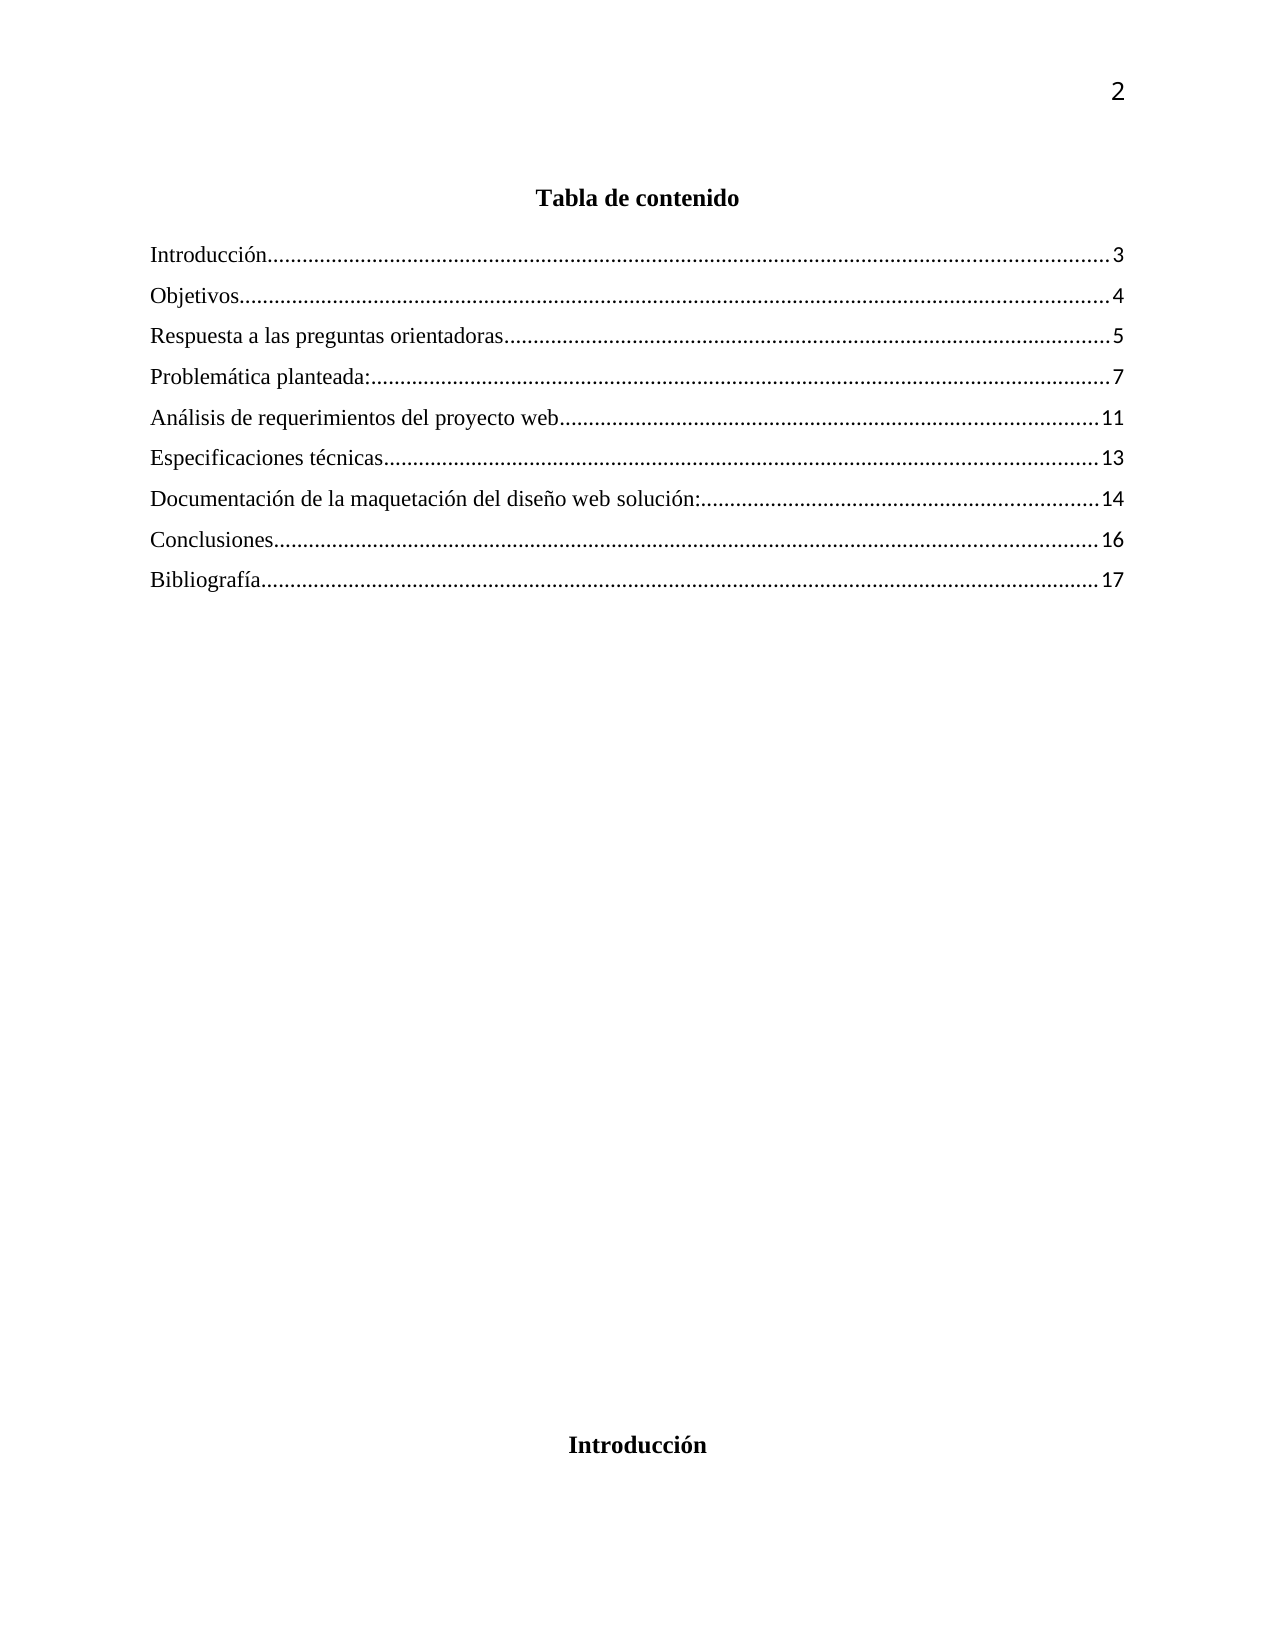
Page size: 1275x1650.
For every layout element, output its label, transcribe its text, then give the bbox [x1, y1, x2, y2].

subtitle Introducción [150, 1430, 1125, 1459]
